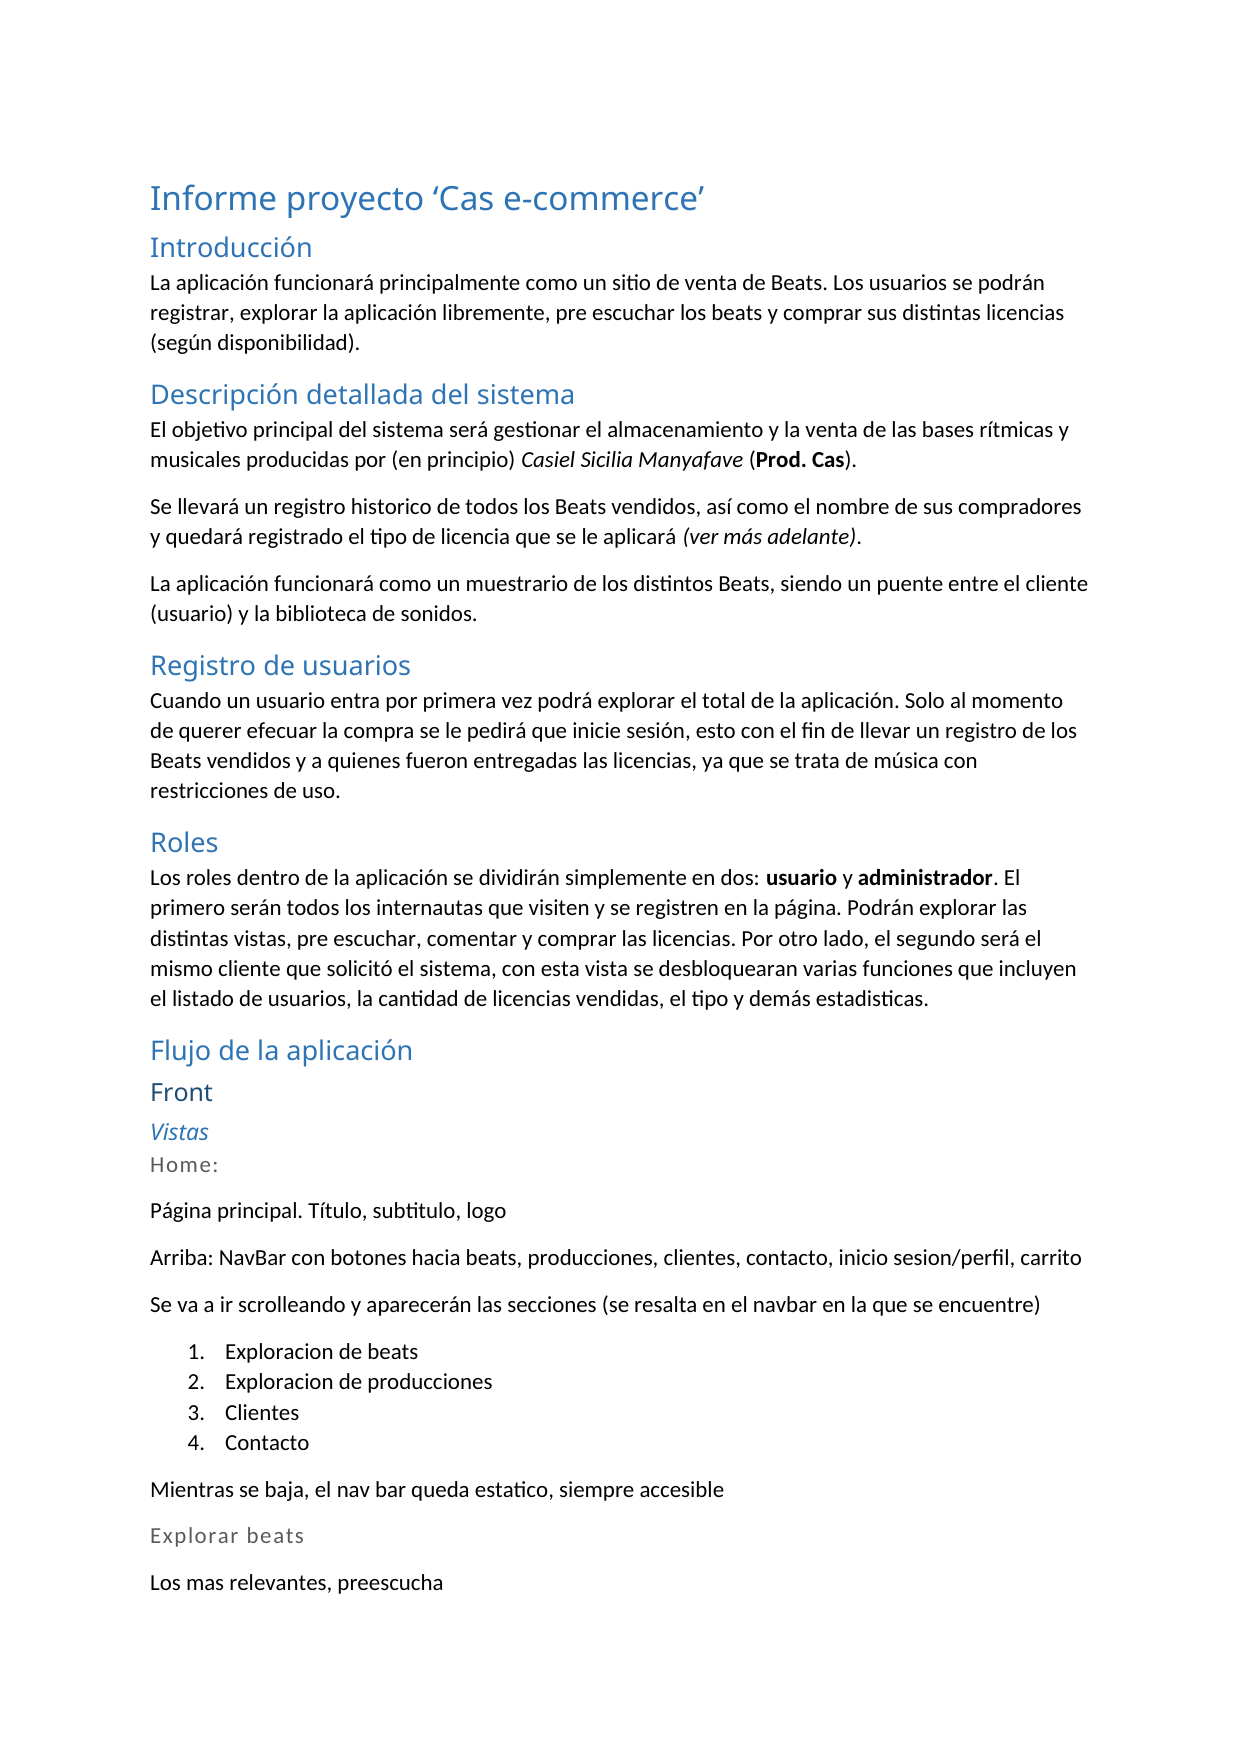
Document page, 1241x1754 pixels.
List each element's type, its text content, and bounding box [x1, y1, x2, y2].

subtitle Front [150, 1075, 1090, 1109]
subtitle Roles [150, 823, 1090, 860]
subtitle Vistas [150, 1116, 1090, 1147]
text Los mas relevantes, preescucha [150, 1568, 1090, 1596]
subtitle Informe proyecto ‘Cas e-commerce’ [150, 175, 1090, 220]
subtitle Home: [150, 1150, 1090, 1178]
list Exploracion de beats [187, 1337, 1090, 1365]
text Se llevará un registro historico de todos los Beats vendidos, así como el nombre de sus compradores y quedará registrado el tipo de licencia que se le aplicará (ver más adelante). [150, 492, 1090, 550]
text Cuando un usuario entra por primera vez podrá explorar el total de la aplicación. Solo al momento de querer efecuar la compra se le pedirá que inicie sesión, esto con el fin de llevar un registro de los Beats vendidos y a quienes fueron entregadas las licencias, ya que se trata de música con restricciones de uso. [150, 686, 1090, 805]
list Clientes [187, 1398, 1090, 1426]
subtitle Descripción detallada del sistema [150, 375, 1090, 412]
list Contacto [187, 1428, 1090, 1456]
text Mientras se baja, el nav bar queda estatico, siempre accesible [150, 1475, 1090, 1503]
text Página principal. Título, subtitulo, logo [150, 1197, 1090, 1224]
subtitle Introducción [150, 228, 1090, 265]
list Exploracion de producciones [187, 1367, 1090, 1395]
text La aplicación funcionará principalmente como un sitio de venta de Beats. Los usuarios se podrán registrar, explorar la aplicación libremente, pre escuchar los beats y comprar sus distintas licencias (según disponibilidad). [150, 268, 1090, 356]
text El objetivo principal del sistema será gestionar el almacenamiento y la venta de las bases rítmicas y musicales producidas por (en principio) Casiel Sicilia Manyafave (Prod. Cas). [150, 415, 1090, 473]
text Los roles dentro de la aplicación se dividirán simplemente en dos: usuario y administrador. El primero serán todos los internautas que visiten y se registren en la página. Podrán explorar las distintas vistas, pre escuchar, comentar y comprar las licencias. Por otro lado, el segundo será el mismo cliente que solicitó el sistema, con esta vista se desbloquearan varias funciones que incluyen el listado de usuarios, la cantidad de licencias vendidas, el tipo y demás estadisticas. [150, 863, 1090, 1012]
subtitle Flujo de la aplicación [150, 1031, 1090, 1068]
subtitle Registro de usuarios [150, 646, 1090, 683]
text Arriba: NavBar con botones hacia beats, producciones, clientes, contacto, inicio sesion/perfil, carrito [150, 1243, 1090, 1271]
subtitle Explorar beats [150, 1522, 1090, 1549]
text Se va a ir scrolleando y aparecerán las secciones (se resalta en el navbar en la que se encuentre) [150, 1290, 1090, 1318]
text La aplicación funcionará como un muestrario de los distintos Beats, siendo un puente entre el cliente (usuario) y la biblioteca de sonidos. [150, 569, 1090, 627]
